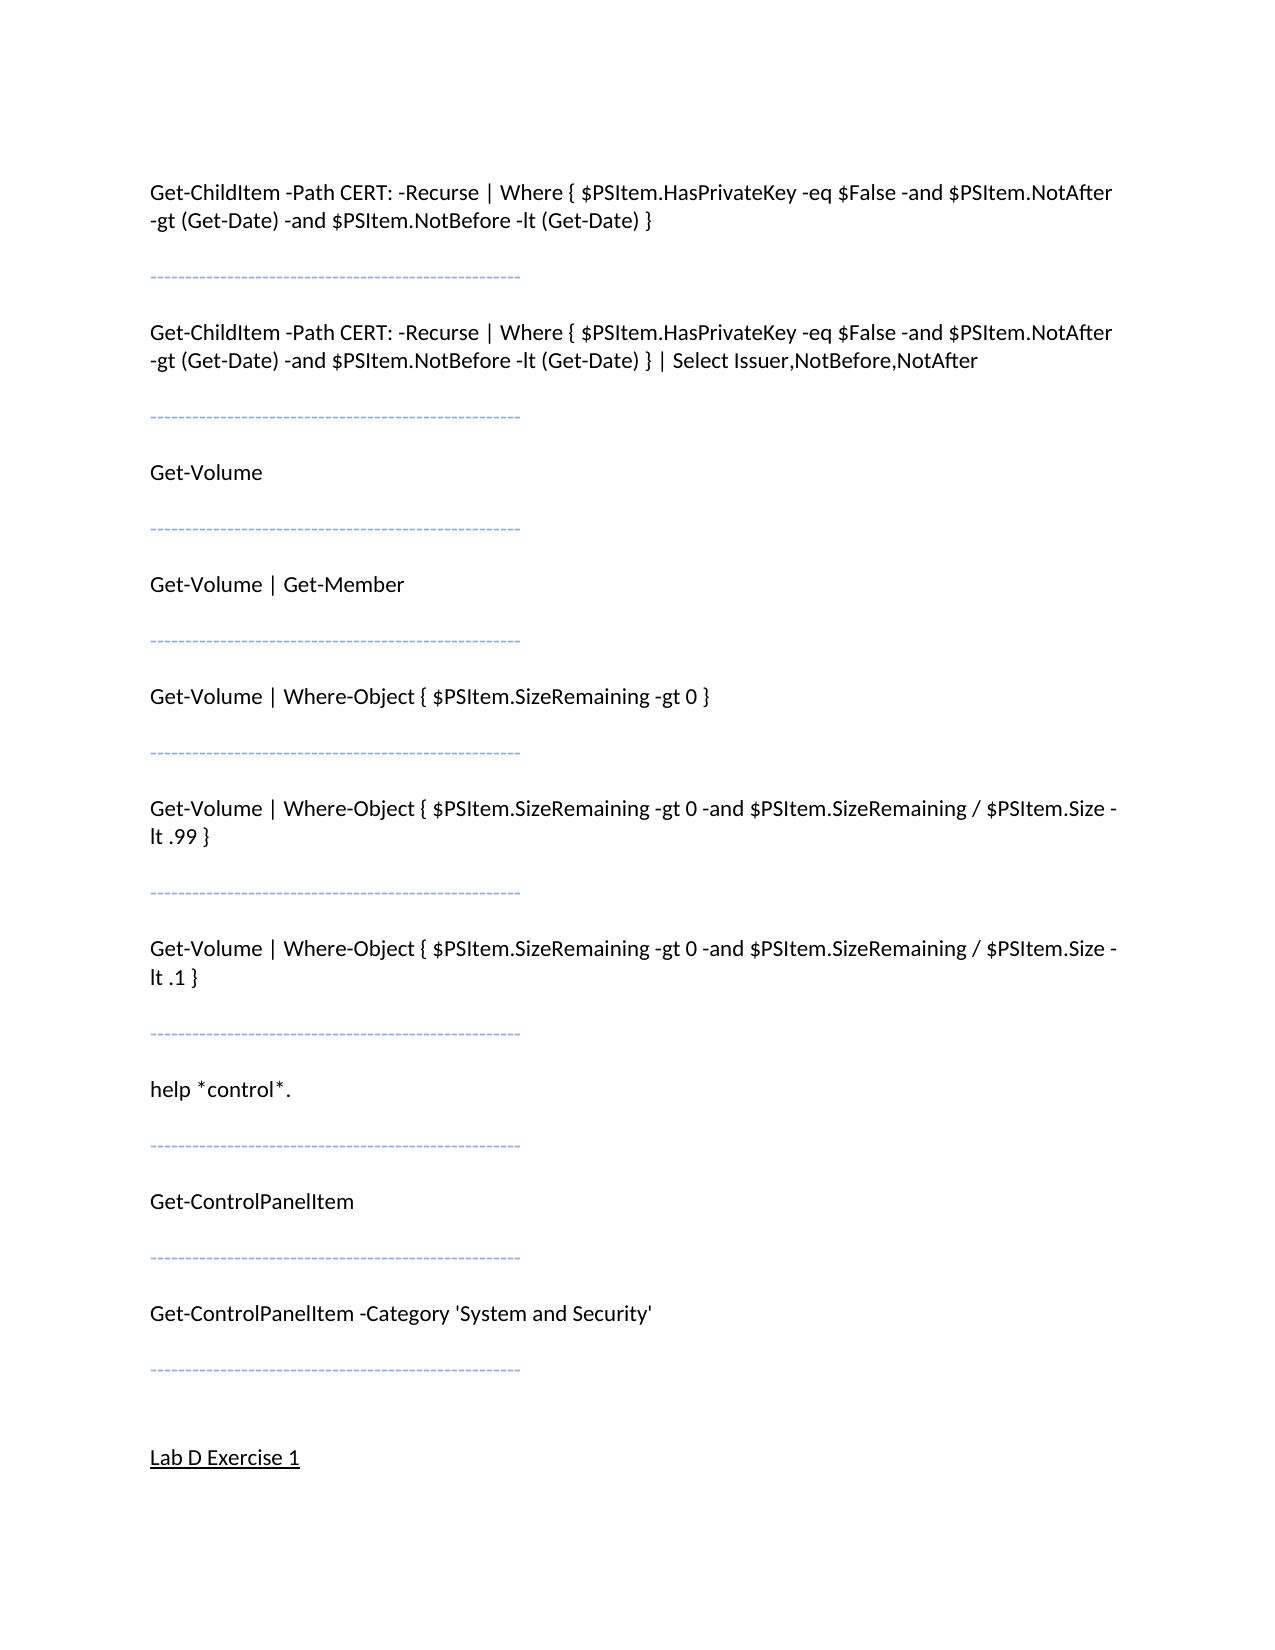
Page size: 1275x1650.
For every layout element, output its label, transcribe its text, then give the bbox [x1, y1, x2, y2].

subtitle Lab D Exercise 1 [150, 1443, 1125, 1471]
text Get-Volume | Get-Member [150, 570, 1125, 598]
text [150, 1243, 1125, 1271]
text Get-ChildItem -Path CERT: -Recurse | Where { $PSItem.HasPrivateKey -eq $False -and $PSItem.NotAfter -gt (Get-Date) -and $PSItem.NotBefore -lt (Get-Date) } | Select Issuer,NotBefore,NotAfter [150, 318, 1125, 374]
text ----------------------------------------------------- [150, 262, 1125, 290]
text ----------------------------------------------------- [150, 402, 1125, 430]
text help *control*. [150, 1075, 1125, 1103]
text Get-Volume | Where-Object { $PSItem.SizeRemaining -gt 0 } [150, 682, 1125, 710]
text Get-Volume | Where-Object { $PSItem.SizeRemaining -gt 0 -and $PSItem.SizeRemaining / $PSItem.Size -lt .1 } [150, 934, 1125, 991]
text Get-Volume [150, 458, 1125, 486]
text Get-ControlPanelItem -Category 'System and Security' [150, 1299, 1125, 1327]
text ----------------------------------------------------- [150, 626, 1125, 654]
text Get-ControlPanelItem [150, 1187, 1125, 1215]
text ----------------------------------------------------- [150, 738, 1125, 766]
text ----------------------------------------------------- [150, 1131, 1125, 1159]
text ----------------------------------------------------- [150, 514, 1125, 542]
text Get-Volume | Where-Object { $PSItem.SizeRemaining -gt 0 -and $PSItem.SizeRemaining / $PSItem.Size -lt .99 } [150, 794, 1125, 851]
text ----------------------------------------------------- [150, 1019, 1125, 1047]
text Get-ChildItem -Path CERT: -Recurse | Where { $PSItem.HasPrivateKey -eq $False -and $PSItem.NotAfter -gt (Get-Date) -and $PSItem.NotBefore -lt (Get-Date) } [150, 178, 1125, 234]
text ----------------------------------------------------- [150, 878, 1125, 907]
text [150, 1355, 1125, 1383]
